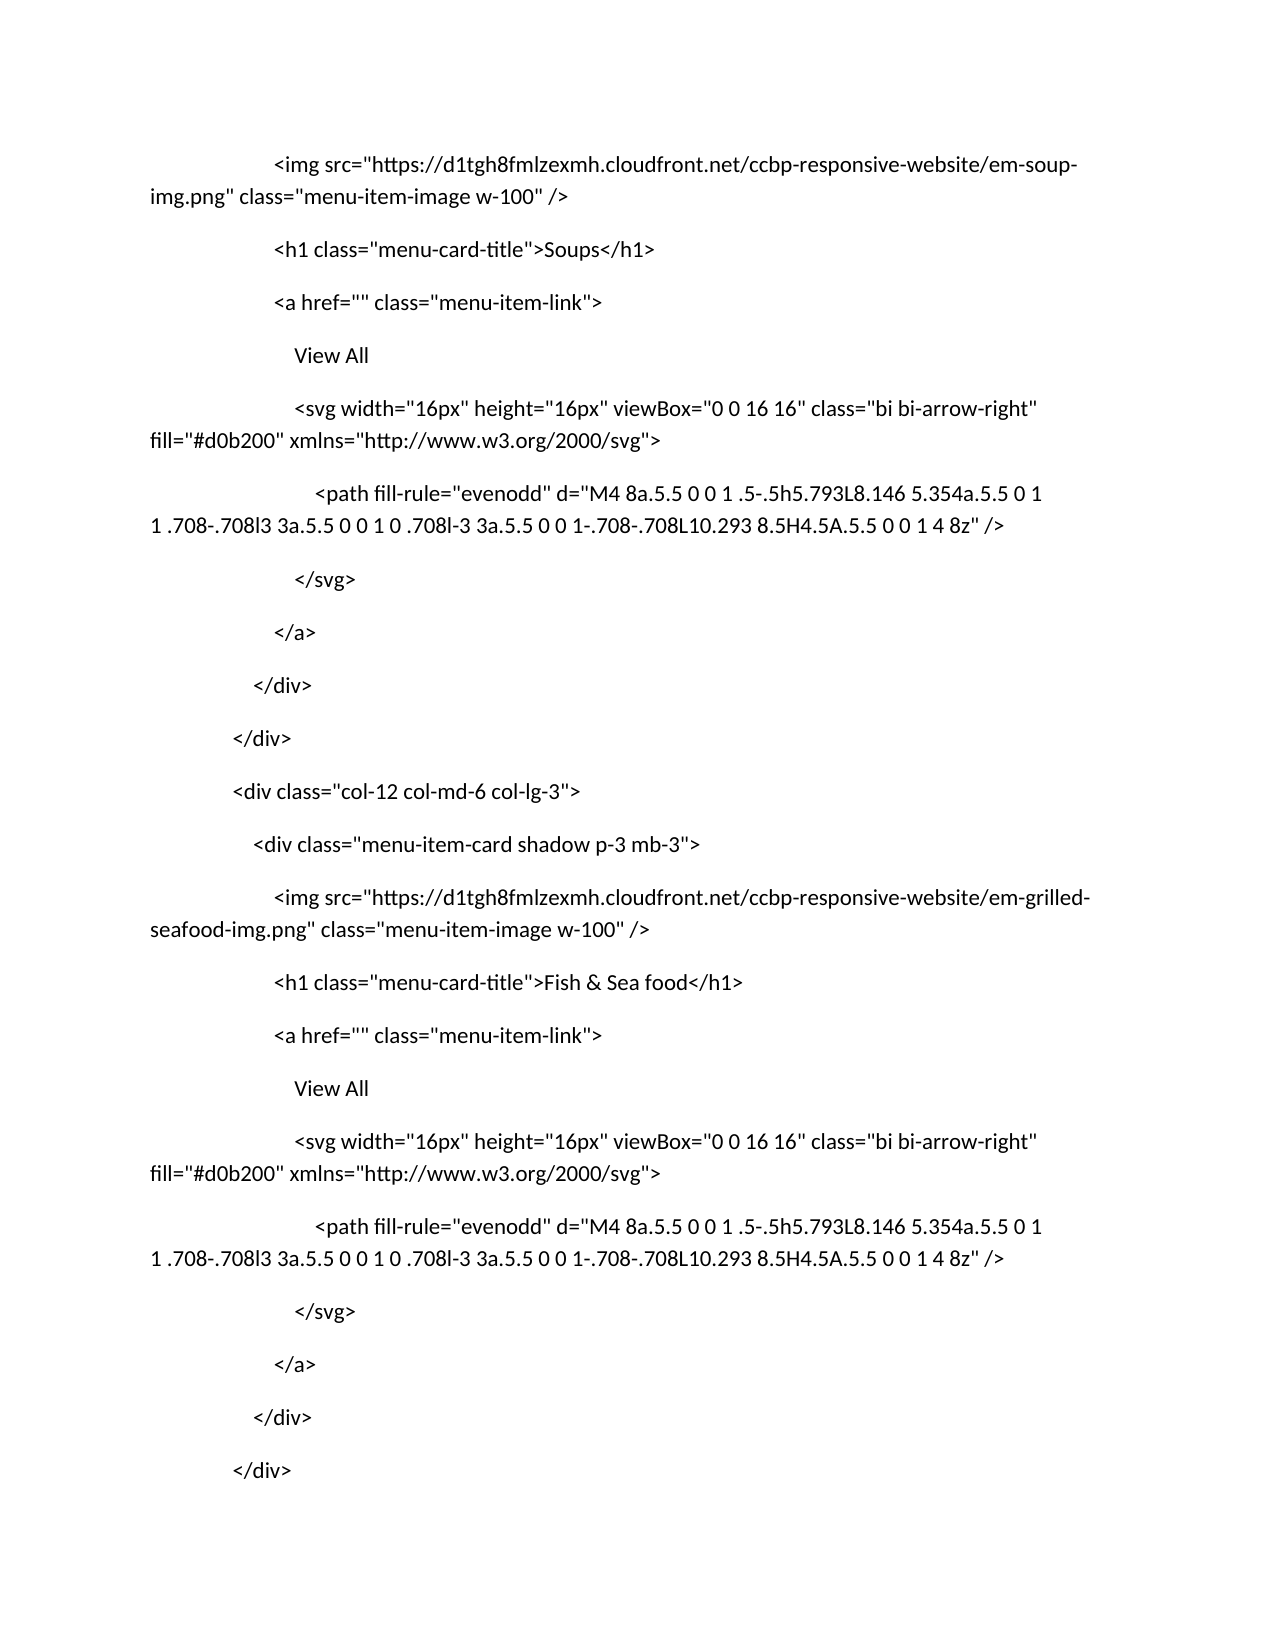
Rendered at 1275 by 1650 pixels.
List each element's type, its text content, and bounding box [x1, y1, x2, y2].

text <img src="https://d1tgh8fmlzexmh.cloudfront.net/ccbp-responsive-website/em-soup-img.png" class="menu-item-image w-100" /> [150, 150, 1125, 210]
text <img src="https://d1tgh8fmlzexmh.cloudfront.net/ccbp-responsive-website/em-grilled-seafood-img.png" class="menu-item-image w-100" /> [150, 883, 1125, 943]
text <div class="menu-item-card shadow p-3 mb-3"> [150, 830, 1125, 858]
text </div> [150, 671, 1125, 699]
text <svg width="16px" height="16px" viewBox="0 0 16 16" class="bi bi-arrow-right" fill="#d0b200" xmlns="http://www.w3.org/2000/svg"> [150, 394, 1125, 454]
text </a> [150, 1351, 1125, 1378]
text </a> [150, 618, 1125, 646]
text <h1 class="menu-card-title">Fish & Sea food</h1> [150, 968, 1125, 996]
text </div> [150, 1403, 1125, 1432]
text <div class="col-12 col-md-6 col-lg-3"> [150, 777, 1125, 805]
text <svg width="16px" height="16px" viewBox="0 0 16 16" class="bi bi-arrow-right" fill="#d0b200" xmlns="http://www.w3.org/2000/svg"> [150, 1127, 1125, 1187]
text </div> [150, 1457, 1125, 1484]
text </svg> [150, 565, 1125, 593]
text </div> [150, 724, 1125, 752]
text <a href="" class="menu-item-link"> [150, 288, 1125, 316]
text <a href="" class="menu-item-link"> [150, 1021, 1125, 1049]
text View All [150, 341, 1125, 369]
text <path fill-rule="evenodd" d="M4 8a.5.5 0 0 1 .5-.5h5.793L8.146 5.354a.5.5 0 1 1 .708-.708l3 3a.5.5 0 0 1 0 .708l-3 3a.5.5 0 0 1-.708-.708L10.293 8.5H4.5A.5.5 0 0 1 4 8z" /> [150, 479, 1125, 540]
text </svg> [150, 1297, 1125, 1326]
text <h1 class="menu-card-title">Soups</h1> [150, 235, 1125, 263]
text <path fill-rule="evenodd" d="M4 8a.5.5 0 0 1 .5-.5h5.793L8.146 5.354a.5.5 0 1 1 .708-.708l3 3a.5.5 0 0 1 0 .708l-3 3a.5.5 0 0 1-.708-.708L10.293 8.5H4.5A.5.5 0 0 1 4 8z" /> [150, 1212, 1125, 1272]
text View All [150, 1074, 1125, 1102]
